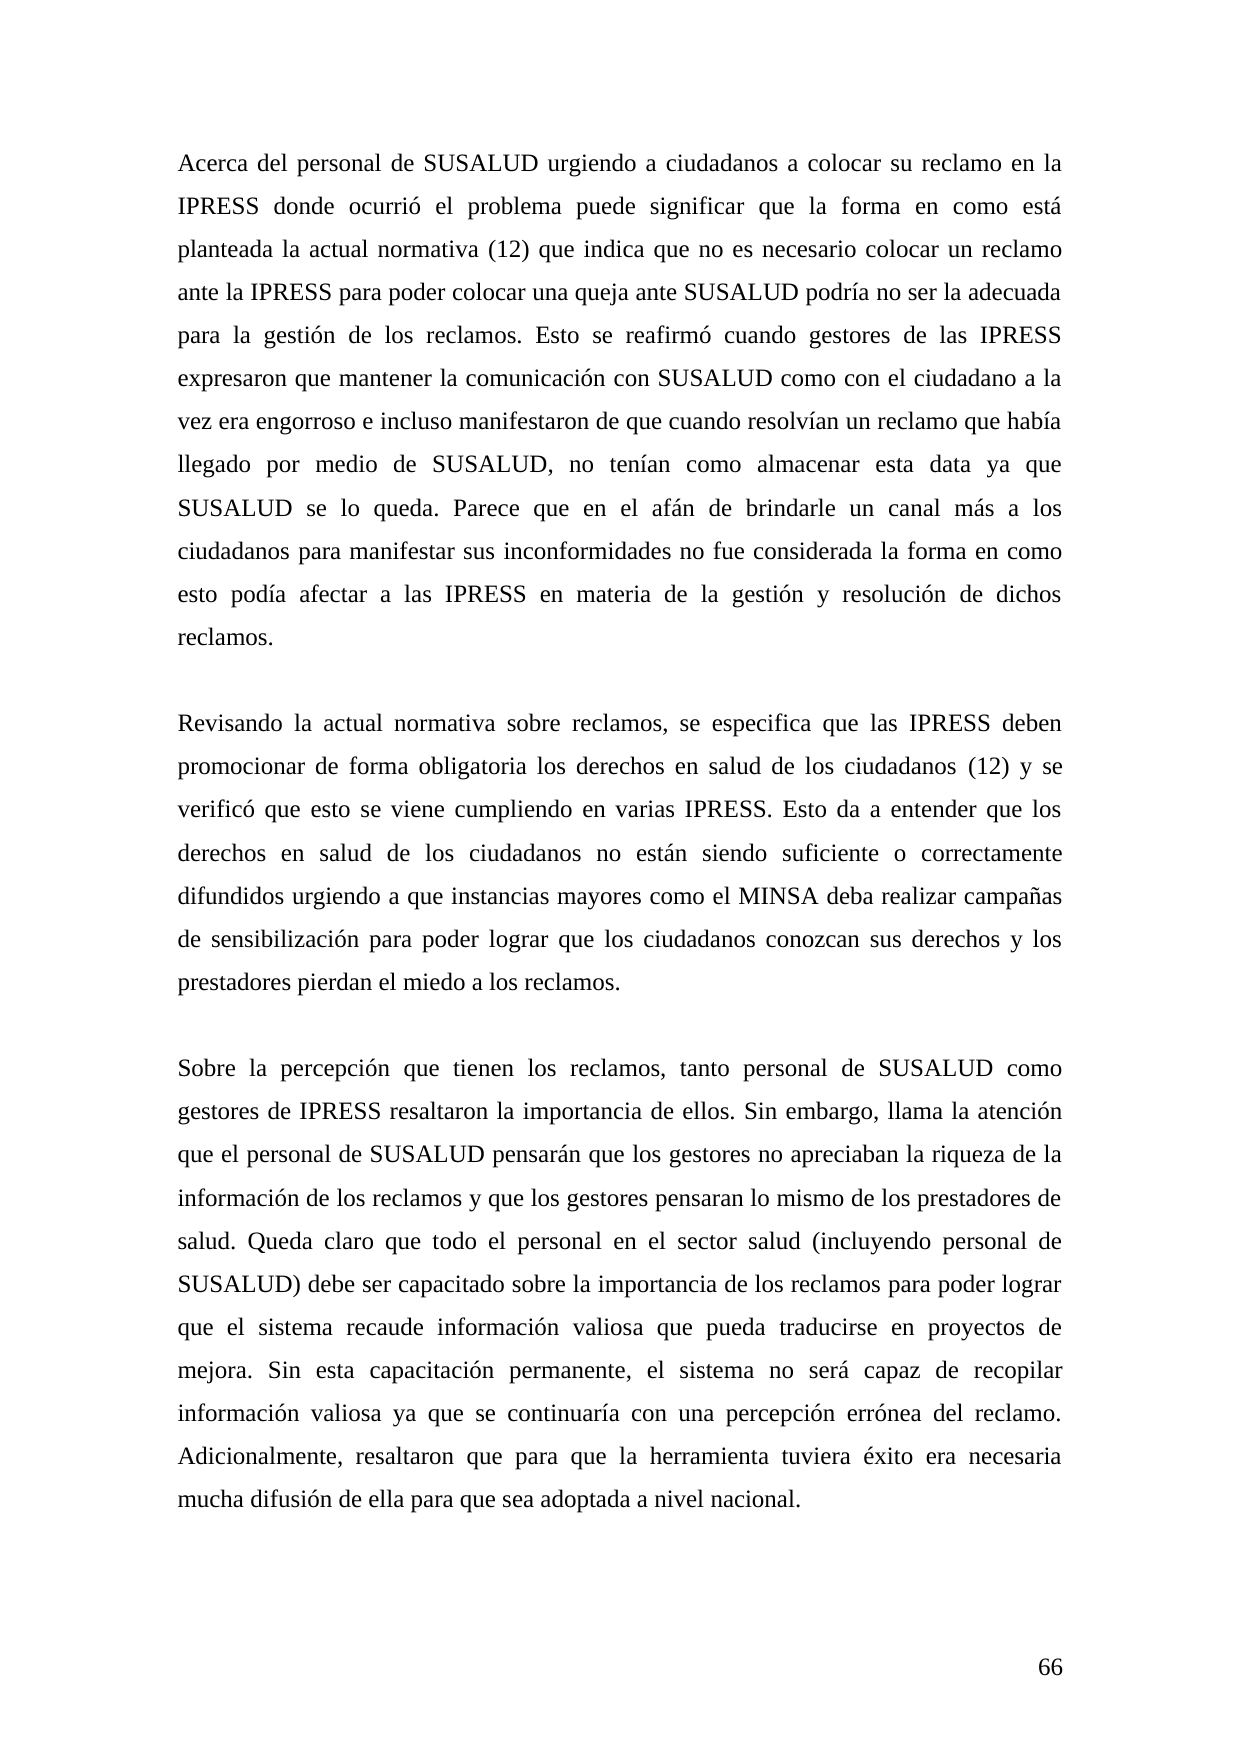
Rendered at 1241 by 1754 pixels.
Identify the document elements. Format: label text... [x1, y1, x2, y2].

text Sobre la percepción que tienen los reclamos, tanto personal de SUSALUD como gestores de IPRESS resaltaron la importancia de ellos. Sin embargo, llama la atención que el personal de SUSALUD pensarán que los gestores no apreciaban la riqueza de la información de los reclamos y que los gestores pensaran lo mismo de los prestadores de salud. Queda claro que todo el personal en el sector salud (incluyendo personal de SUSALUD) debe ser capacitado sobre la importancia de los reclamos para poder lograr que el sistema recaude información valiosa que pueda traducirse en proyectos de mejora. Sin esta capacitación permanente, el sistema no será capaz de recopilar información valiosa ya que se continuaría con una percepción errónea del reclamo. Adicionalmente, resaltaron que para que la herramienta tuviera éxito era necesaria mucha difusión de ella para que sea adoptada a nivel nacional. [177, 1053, 1063, 1513]
text Revisando la actual normativa sobre reclamos, se especifica que las IPRESS deben promocionar de forma obligatoria los derechos en salud de los ciudadanos (12) y se verificó que esto se viene cumpliendo en varias IPRESS. Esto da a entender que los derechos en salud de los ciudadanos no están siendo suficiente o correctamente difundidos urgiendo a que instancias mayores como el MINSA deba realizar campañas de sensibilización para poder lograr que los ciudadanos conozcan sus derechos y los prestadores pierdan el miedo a los reclamos. [177, 708, 1063, 996]
text Acerca del personal de SUSALUD urgiendo a ciudadanos a colocar su reclamo en la IPRESS donde ocurrió el problema puede significar que la forma en como está planteada la actual normativa (12) que indica que no es necesario colocar un reclamo ante la IPRESS para poder colocar una queja ante SUSALUD podría no ser la adecuada para la gestión de los reclamos. Esto se reafirmó cuando gestores de las IPRESS expresaron que mantener la comunicación con SUSALUD como con el ciudadano a la vez era engorroso e incluso manifestaron de que cuando resolvían un reclamo que había llegado por medio de SUSALUD, no tenían como almacenar esta data ya que SUSALUD se lo queda. Parece que en el afán de brindarle un canal más a los ciudadanos para manifestar sus inconformidades no fue considerada la forma en como esto podía afectar a las IPRESS en materia de la gestión y resolución de dichos reclamos. [177, 148, 1063, 651]
